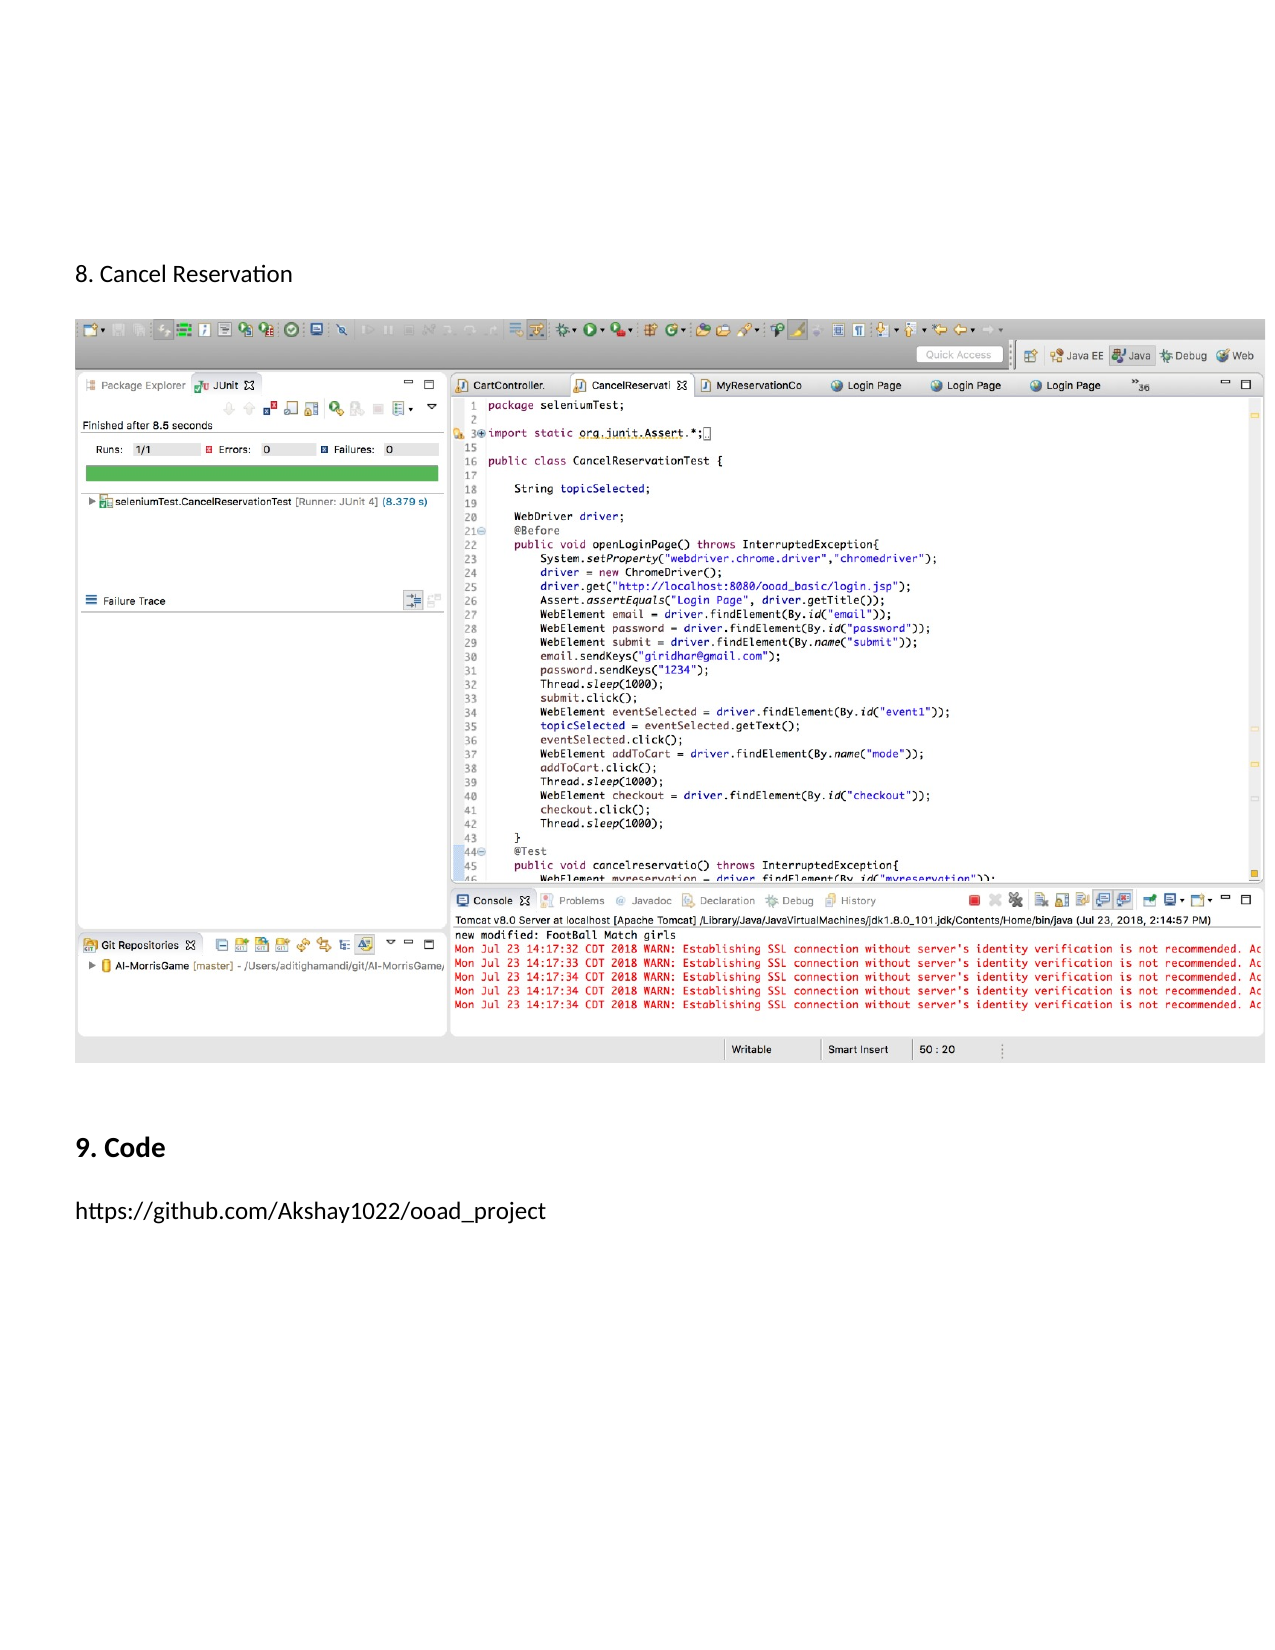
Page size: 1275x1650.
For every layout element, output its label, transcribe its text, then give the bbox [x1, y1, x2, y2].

text 8. Cancel Reservation [75, 258, 1200, 289]
text 9. Code [75, 1129, 1200, 1165]
picture [75, 319, 1266, 1063]
text https://github.com/Akshay1022/ooad_project [75, 1195, 1200, 1226]
